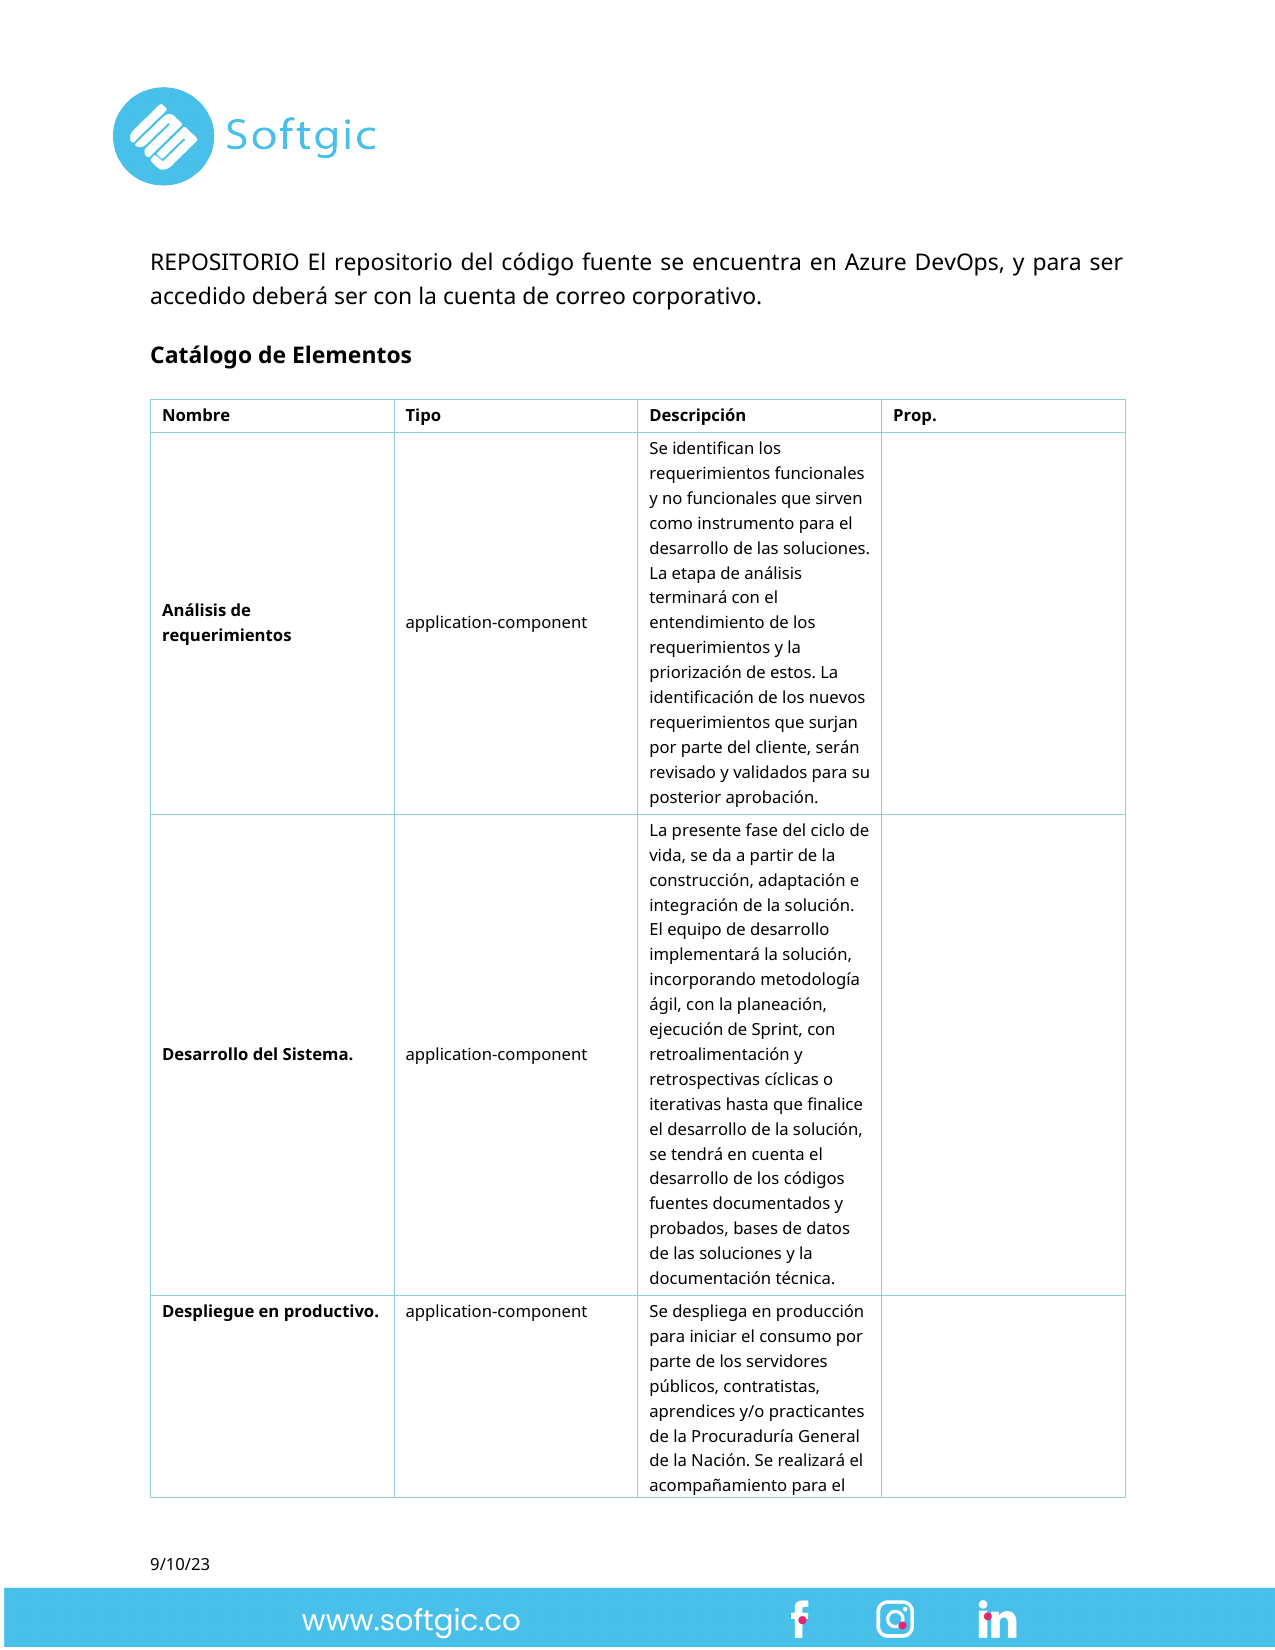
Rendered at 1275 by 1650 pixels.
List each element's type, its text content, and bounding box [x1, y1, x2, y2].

table_header Tipo [395, 400, 637, 432]
text REPOSITORIO El repositorio del código fuente se encuentra en Azure DevOps, y para ser accedido deberá ser con la cuenta de correo corporativo. [150, 246, 1125, 311]
table_cell [882, 433, 1125, 814]
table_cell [638, 1296, 881, 1497]
table_cell La presente fase del ciclo de vida, se da a partir de la construcción, adaptación e integración de la solución. El equipo de desarrollo implementará la solución, incorporando metodología ágil, con la planeación, ejecución de Sprint, con retroalimentación y retrospectivas cíclicas o iterativas hasta que finalice el desarrollo de la solución, se tendrá en cuenta el desarrollo de los códigos fuentes documentados y probados, bases de datos de las soluciones y la documentación técnica. [638, 815, 881, 1295]
table_cell application-component [395, 1296, 637, 1497]
table_header Nombre [151, 400, 394, 432]
table_header Prop. [882, 400, 1125, 432]
table_header Descripción [638, 400, 881, 432]
table_cell Se identifican los requerimientos funcionales y no funcionales que sirven como instrumento para el desarrollo de las soluciones. La etapa de análisis terminará con el entendimiento de los requerimientos y la priorización de estos. La identificación de los nuevos requerimientos que surjan por parte del cliente, serán revisado y validados para su posterior aprobación. [638, 433, 881, 814]
table_cell Desarrollo del Sistema. [151, 815, 394, 1295]
table_cell Despliegue en productivo. [151, 1296, 394, 1497]
picture [4, 0, 1275, 1647]
table_cell application-component [395, 433, 637, 814]
table_cell [882, 815, 1125, 1295]
table_cell Análisis de requerimientos [151, 433, 394, 814]
subtitle Catálogo de Elementos [150, 339, 1125, 371]
table_cell application-component [395, 815, 637, 1295]
table_cell [882, 1296, 1125, 1497]
